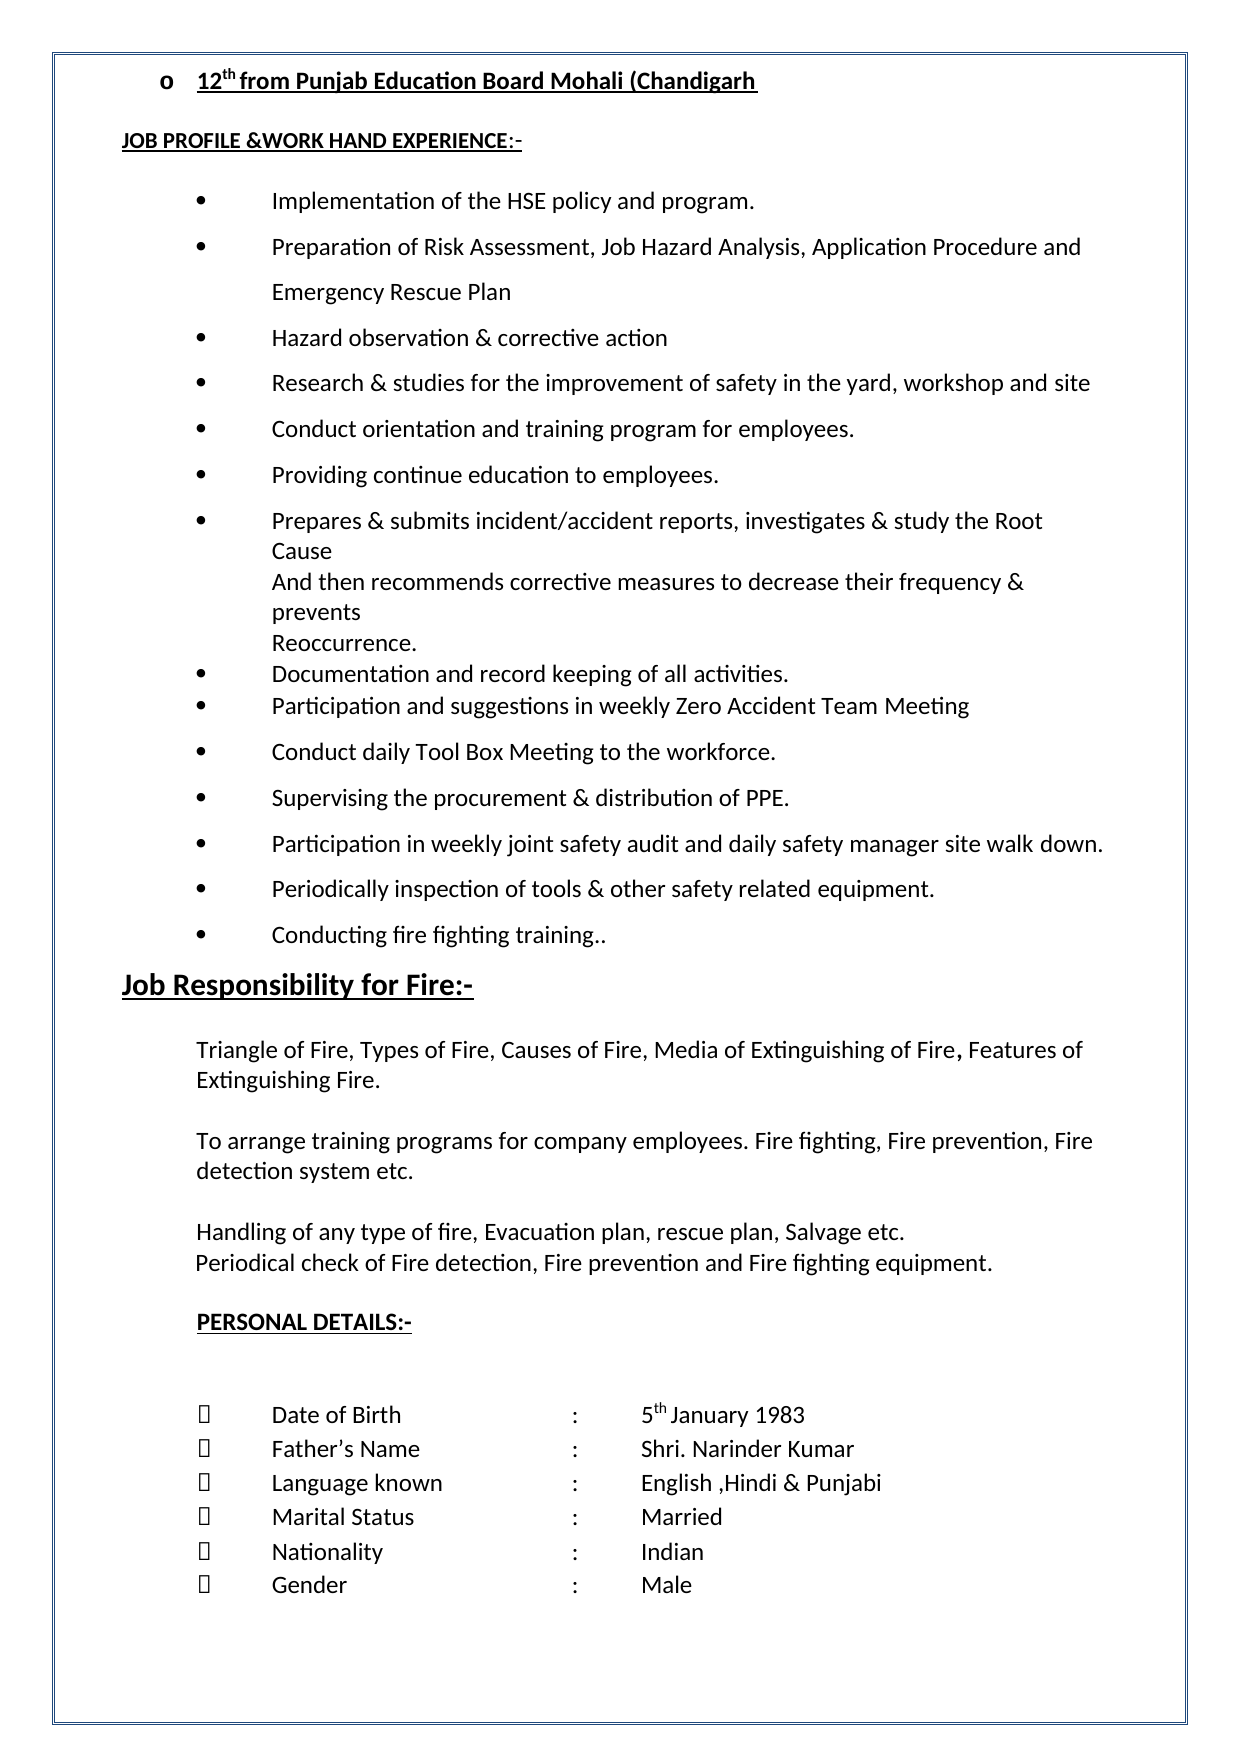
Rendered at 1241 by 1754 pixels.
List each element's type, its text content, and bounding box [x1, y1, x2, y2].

list Research & studies for the improvement of safety in the yard, workshop and site [197, 367, 1123, 398]
text Job Responsibility for Fire:- [122, 965, 1123, 1003]
list Conduct daily Tool Box Meeting to the workforce. [197, 736, 1123, 767]
list Language known : English ,Hindi & Punjabi [197, 1465, 1123, 1499]
list Supervising the procurement & distribution of PPE. [197, 782, 1123, 813]
text PERSONAL DETAILS:- [197, 1306, 1123, 1337]
list Father’s Name : Shri. Narinder Kumar [197, 1431, 1123, 1465]
list Conduct orientation and training program for employees. [197, 413, 1123, 443]
list Participation and suggestions in weekly Zero Accident Team Meeting [197, 689, 1123, 721]
text And then recommends corrective measures to decrease their frequency & prevents [272, 566, 1085, 627]
list Gender : Male [197, 1567, 1123, 1601]
text Triangle of Fire, Types of Fire, Causes of Fire, Media of Extinguishing of Fire, Features of Extinguishing Fire. [196, 1034, 1085, 1095]
list Marital Status : Married [197, 1499, 1123, 1533]
list Providing continue education to employees. [197, 459, 1123, 489]
list Preparation of Risk Assessment, Job Hazard Analysis, Application Procedure and Emergency Rescue Plan [197, 231, 1083, 306]
list Prepares & submits incident/accident reports, investigates & study the Root Cause [197, 505, 1109, 566]
list Date of Birth : 5th January 1983 [197, 1397, 1123, 1431]
list Nationality : Indian [197, 1533, 1123, 1567]
list Participation in weekly joint safety audit and daily safety manager site walk down. [197, 828, 1123, 858]
list 12th from Punjab Education Board Mohali (Chandigarh [159, 64, 1123, 97]
text Handling of any type of fire, Evacuation plan, rescue plan, Salvage etc. Periodical check of Fire detection, Fire prevention and Fire fighting equipment. [195, 1216, 996, 1277]
text Reoccurrence. [272, 627, 1123, 657]
text JOB PROFILE &WORK HAND EXPERIENCE:- [122, 124, 1123, 154]
list Implementation of the HSE policy and program. [197, 185, 1123, 216]
list Periodically inspection of tools & other safety related equipment. [197, 874, 1123, 904]
text To arrange training programs for company employees. Fire fighting, Fire prevention, Fire detection system etc. [196, 1125, 1096, 1186]
list Documentation and record keeping of all activities. [197, 657, 1123, 689]
list Conducting fire fighting training.. [197, 919, 1123, 950]
list Hazard observation & corrective action [197, 322, 1123, 352]
